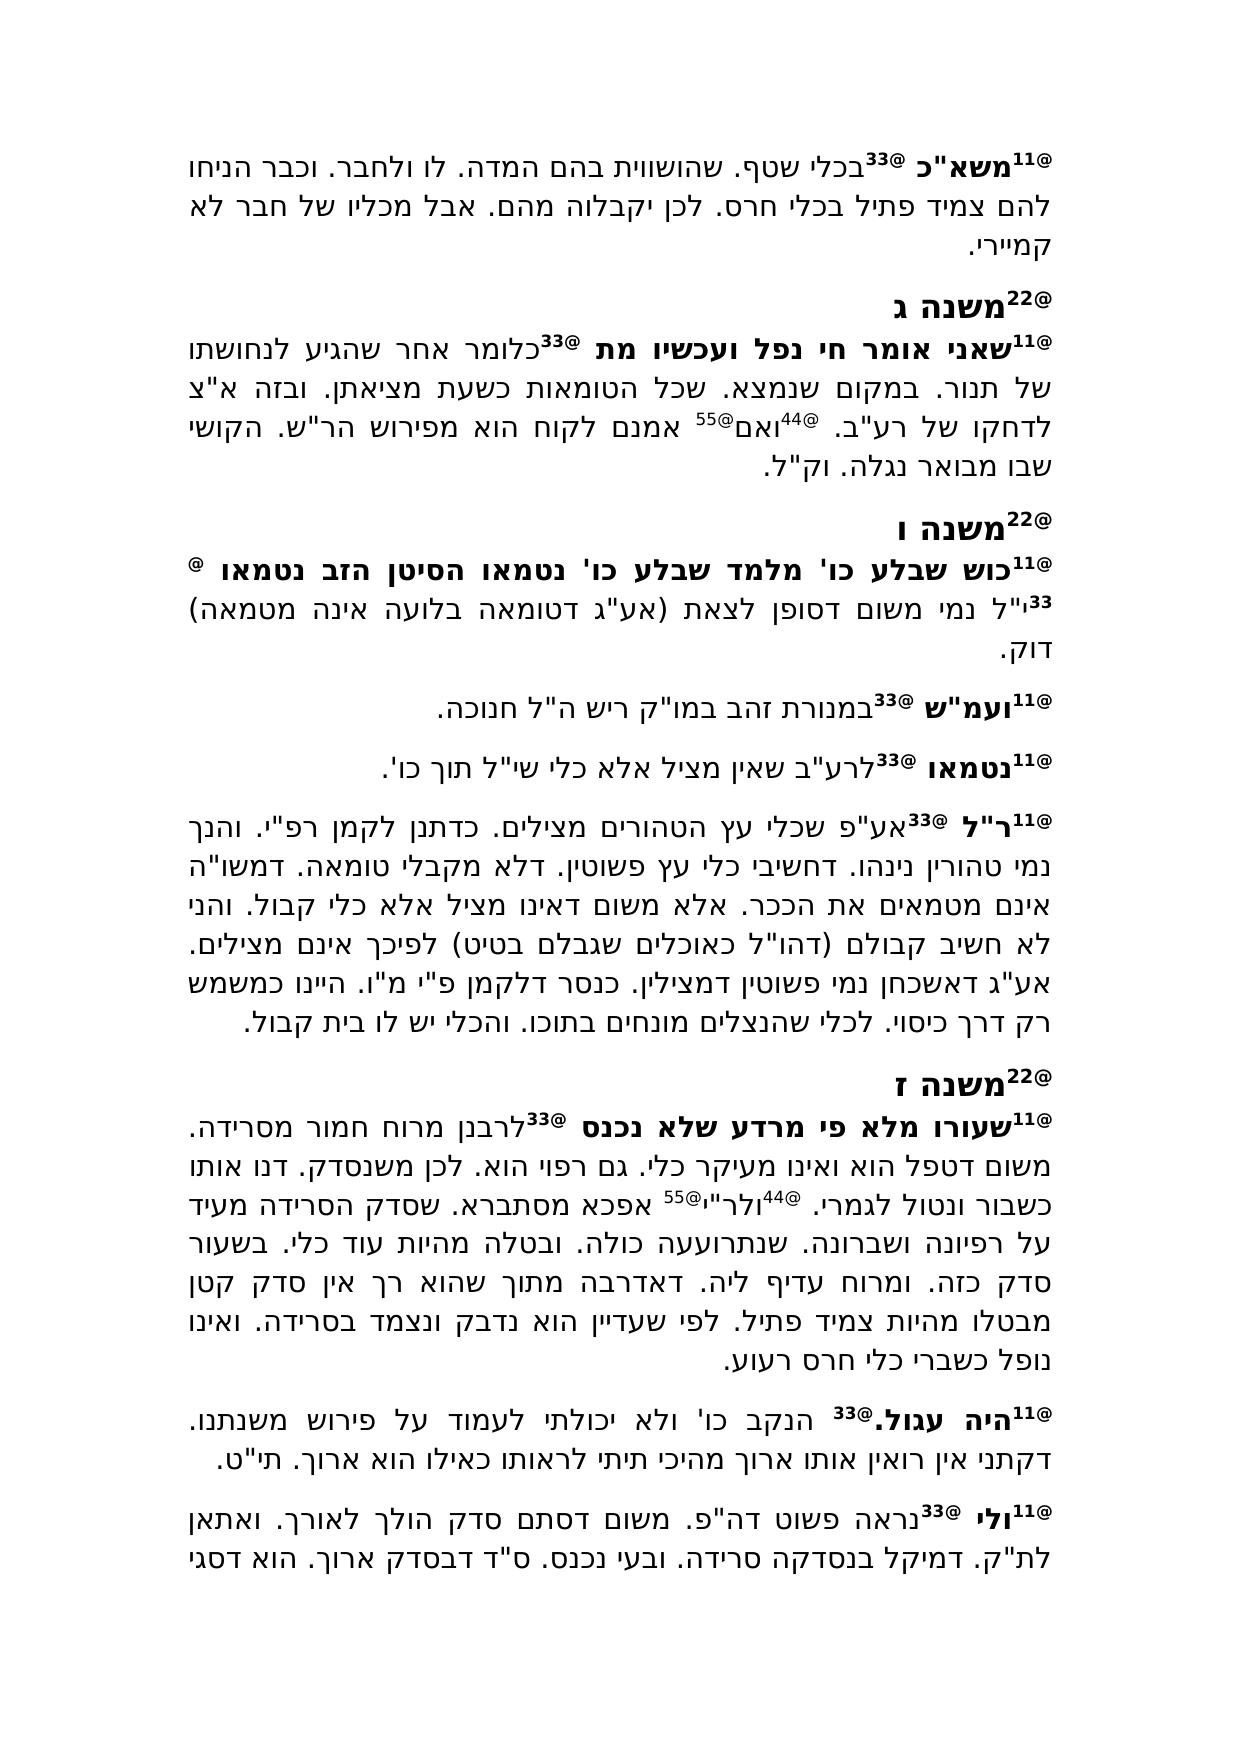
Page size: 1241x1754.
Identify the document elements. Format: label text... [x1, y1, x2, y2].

text @11ועמ"ש @33במנורת זהב במו"ק ריש ה"ל חנוכה. [187, 691, 1053, 725]
subtitle @22משנה ו [187, 509, 1053, 548]
text @11היה עגול.@33 הנקב כו' ולא יכולתי לעמוד על פירוש משנתנו. דקתני אין רואין אותו ארוך מהיכי תיתי לראותו כאילו הוא ארוך. תי"ט. [187, 1403, 1053, 1476]
text @11כוש שבלע כו' מלמד שבלע כו' נטמאו הסיטן הזב נטמאו @33י"ל נמי משום דסופן לצאת (אע"ג דטומאה בלועה אינה מטמאה) דוק. [187, 553, 1053, 665]
subtitle @22משנה ז [187, 1065, 1053, 1104]
text @11נטמאו @33לרע"ב שאין מציל אלא כלי שי"ל תוך כו'. [187, 751, 1053, 785]
text @11משא"כ @33בכלי שטף. שהושווית בהם המדה. לו ולחבר. וכבר הניחו להם צמיד פתיל בכלי חרס. לכן יקבלוה מהם. אבל מכליו של חבר לא קמיירי. [187, 150, 1053, 262]
text @11ר"ל @33אע"פ שכלי עץ הטהורים מצילים. כדתנן לקמן רפ"י. והנך נמי טהורין נינהו. דחשיבי כלי עץ פשוטין. דלא מקבלי טומאה. דמשו"ה אינם מטמאים את הככר. אלא משום דאינו מציל אלא כלי קבול. והני לא חשיב קבולם (דהו"ל כאוכלים שגבלם בטיט) לפיכך אינם מצילים. אע"ג דאשכחן נמי פשוטין דמצילין. כנסר דלקמן פ"י מ"ו. היינו כמשמש רק דרך כיסוי. לכלי שהנצלים מונחים בתוכו. והכלי יש לו בית קבול. [187, 811, 1053, 1039]
text @11שאני אומר חי נפל ועכשיו מת @33כלומר אחר שהגיע לנחושתו של תנור. במקום שנמצא. שכל הטומאות כשעת מציאתן. ובזה א"צ לדחקו של רע"ב. @44ואם@55 אמנם לקוח הוא מפירוש הר"ש. הקושי שבו מבואר נגלה. וק"ל. [187, 332, 1053, 483]
subtitle @22משנה ג [187, 288, 1053, 327]
text @11שעורו מלא פי מרדע שלא נכנס @33לרבנן מרוח חמור מסרידה. משום דטפל הוא ואינו מעיקר כלי. גם רפוי הוא. לכן משנסדק. דנו אותו כשבור ונטול לגמרי. @44ולר"י@55 אפכא מסתברא. שסדק הסרידה מעיד על רפיונה ושברונה. שנתרועעה כולה. ובטלה מהיות עוד כלי. בשעור סדק כזה. ומרוח עדיף ליה. דאדרבה מתוך שהוא רך אין סדק קטן מבטלו מהיות צמיד פתיל. לפי שעדיין הוא נדבק ונצמד בסרידה. ואינו נופל כשברי כלי חרס רעוע. [187, 1110, 1053, 1378]
